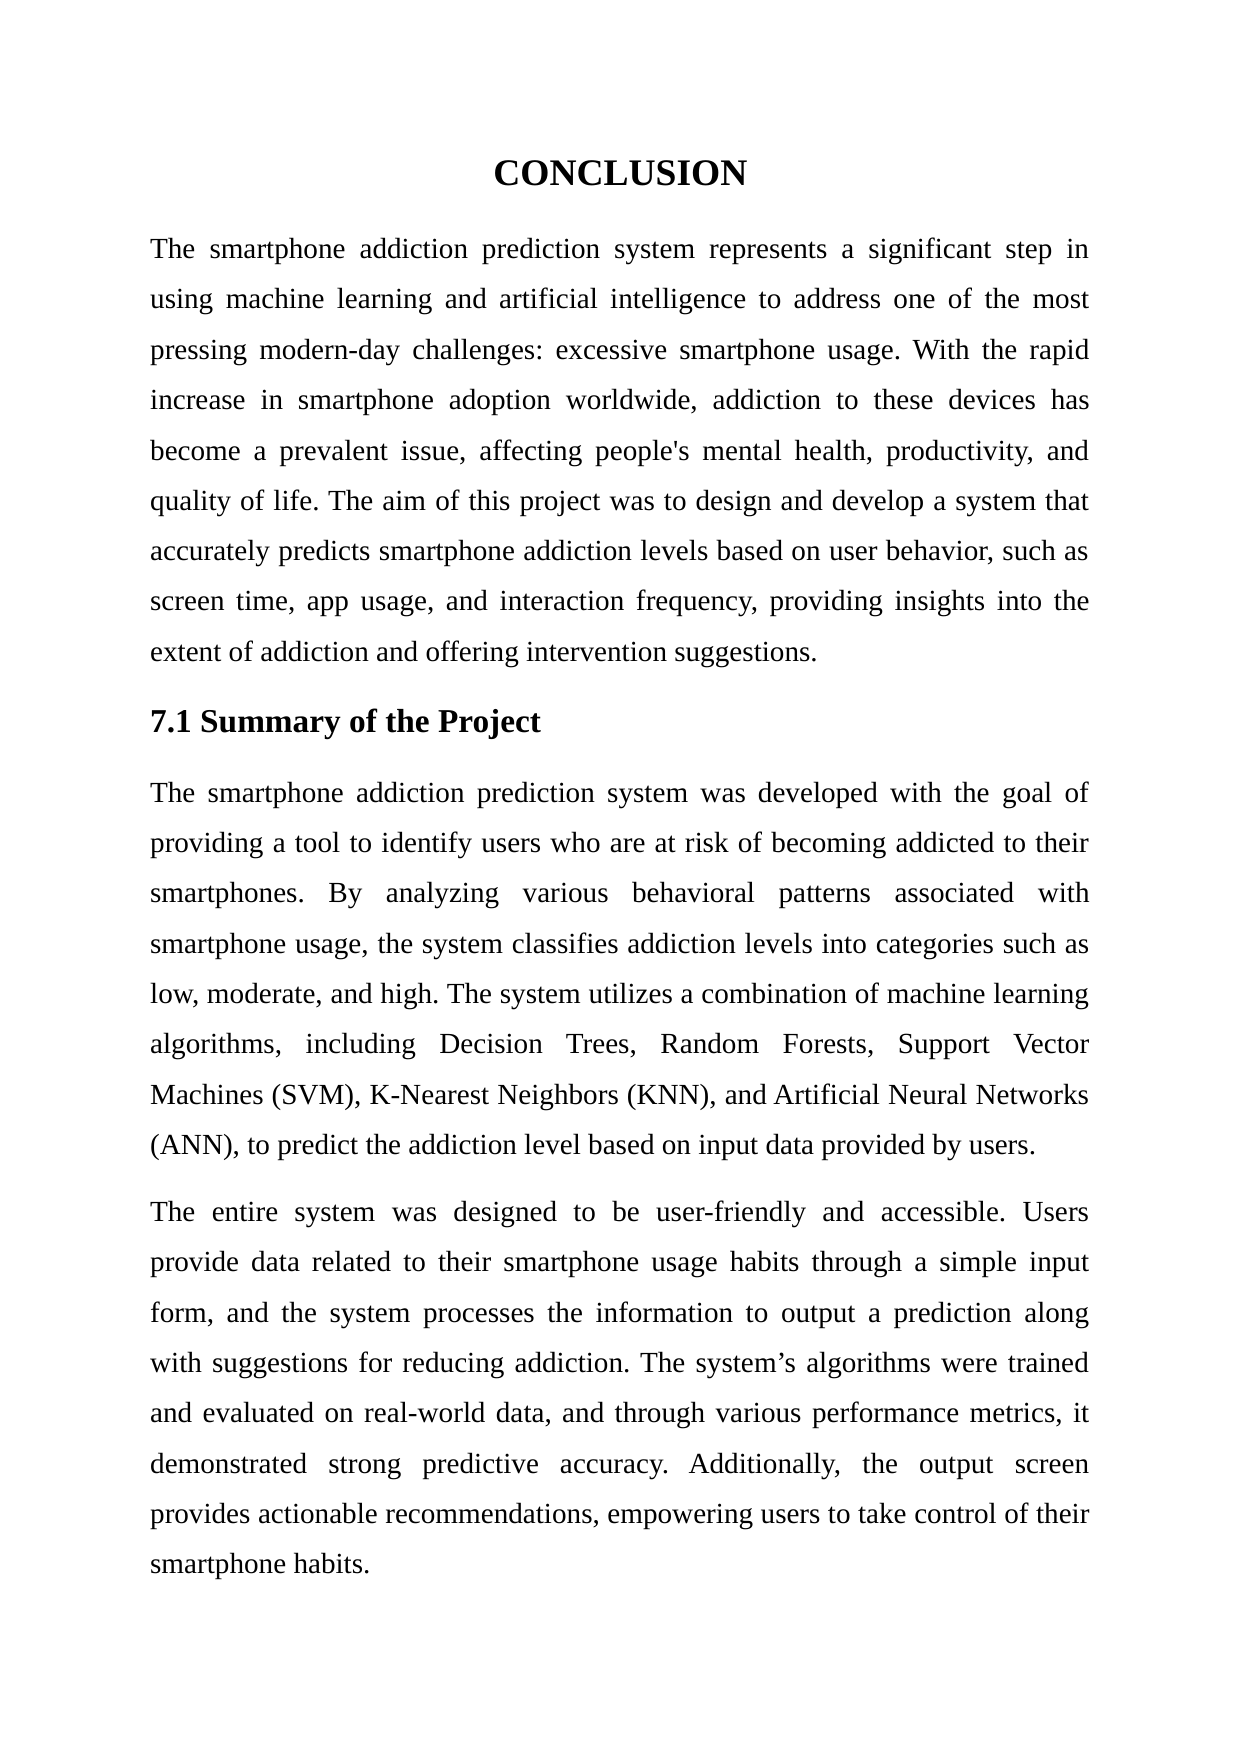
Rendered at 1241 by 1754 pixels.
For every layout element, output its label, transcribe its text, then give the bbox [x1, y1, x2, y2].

text CONCLUSION [150, 150, 1090, 193]
text The smartphone addiction prediction system represents a significant step in using machine learning and artificial intelligence to address one of the most pressing modern-day challenges: excessive smartphone usage. With the rapid increase in smartphone adoption worldwide, addiction to these devices has become a prevalent issue, affecting people's mental health, productivity, and quality of life. The aim of this project was to design and develop a system that accurately predicts smartphone addiction levels based on user behavior, such as screen time, app usage, and interaction frequency, providing insights into the extent of addiction and offering intervention suggestions. [150, 231, 1090, 667]
text The entire system was designed to be user-friendly and accessible. Users provide data related to their smartphone usage habits through a simple input form, and the system processes the information to output a prediction along with suggestions for reducing addiction. The system’s algorithms were trained and evaluated on real-world data, and through various performance metrics, it demonstrated strong predictive accuracy. Additionally, the output screen provides actionable recommendations, empowering users to take control of their smartphone habits. [150, 1194, 1090, 1580]
text 7.1 Summary of the Project [150, 701, 1090, 739]
text The smartphone addiction prediction system was developed with the goal of providing a tool to identify users who are at risk of becoming addicted to their smartphones. By analyzing various behavioral patterns associated with smartphone usage, the system classifies addiction levels into categories such as low, moderate, and high. The system utilizes a combination of machine learning algorithms, including Decision Trees, Random Forests, Support Vector Machines (SVM), K-Nearest Neighbors (KNN), and Artificial Neural Networks (ANN), to predict the addiction level based on input data provided by users. [150, 775, 1090, 1161]
